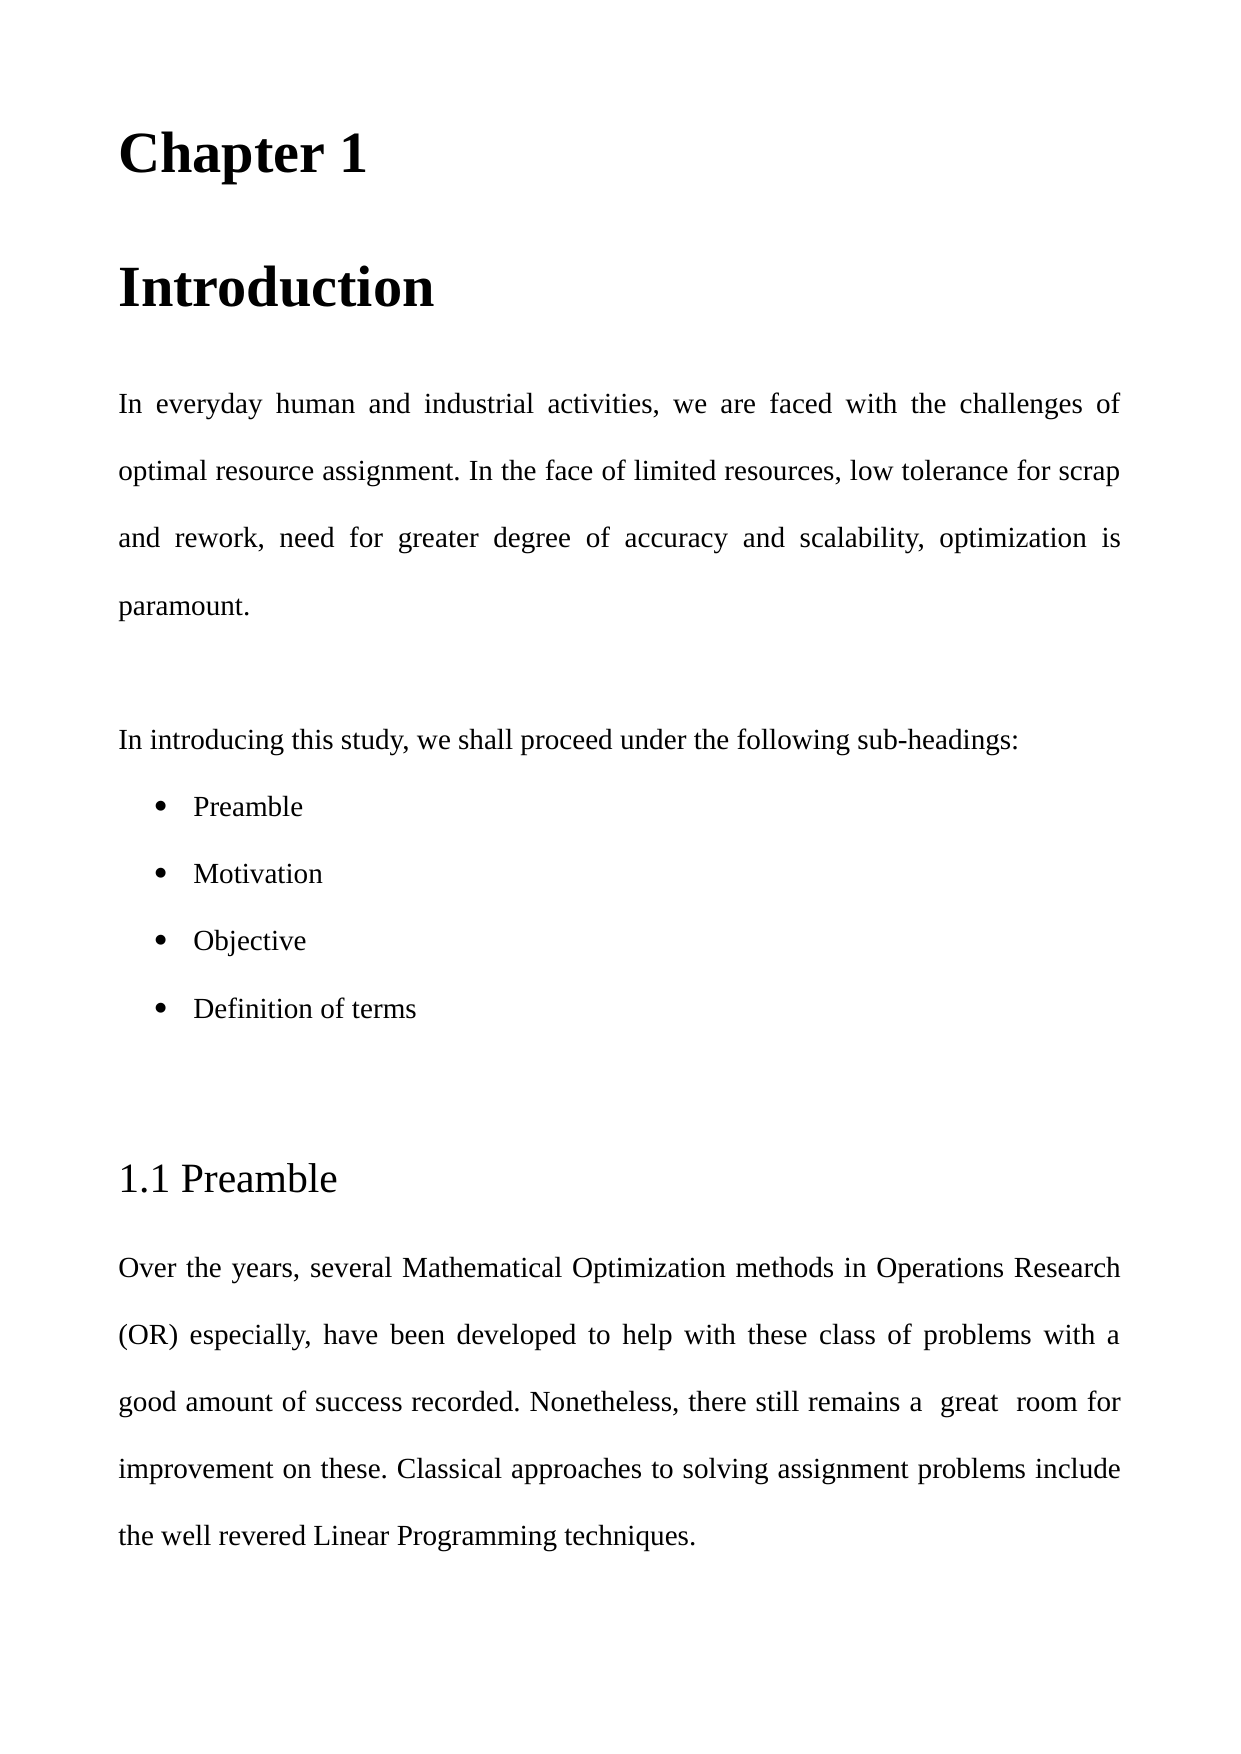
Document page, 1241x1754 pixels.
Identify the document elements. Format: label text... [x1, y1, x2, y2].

list Preamble [156, 789, 1122, 823]
text 1.1 Preamble [118, 1154, 1122, 1202]
text Over the years, several Mathematical Optimization methods in Operations Research (OR) especially, have been developed to help with these class of problems with a good amount of success recorded. Nonetheless, there still remains a great room for improvement on these. Classical approaches to solving assignment problems include the well revered Linear Programming techniques. [118, 1250, 1122, 1552]
text In introducing this study, we shall proceed under the following sub-headings: [118, 722, 1122, 755]
text Chapter 1 [118, 118, 1122, 185]
text Introduction [118, 252, 1122, 319]
text In everyday human and industrial activities, we are faced with the challenges of optimal resource assignment. In the face of limited resources, low tolerance for scrap and rework, need for greater degree of accuracy and scalability, optimization is paramount. [118, 386, 1122, 621]
list Definition of terms [156, 991, 1122, 1024]
list Motivation [156, 856, 1122, 890]
list Objective [156, 923, 1122, 957]
